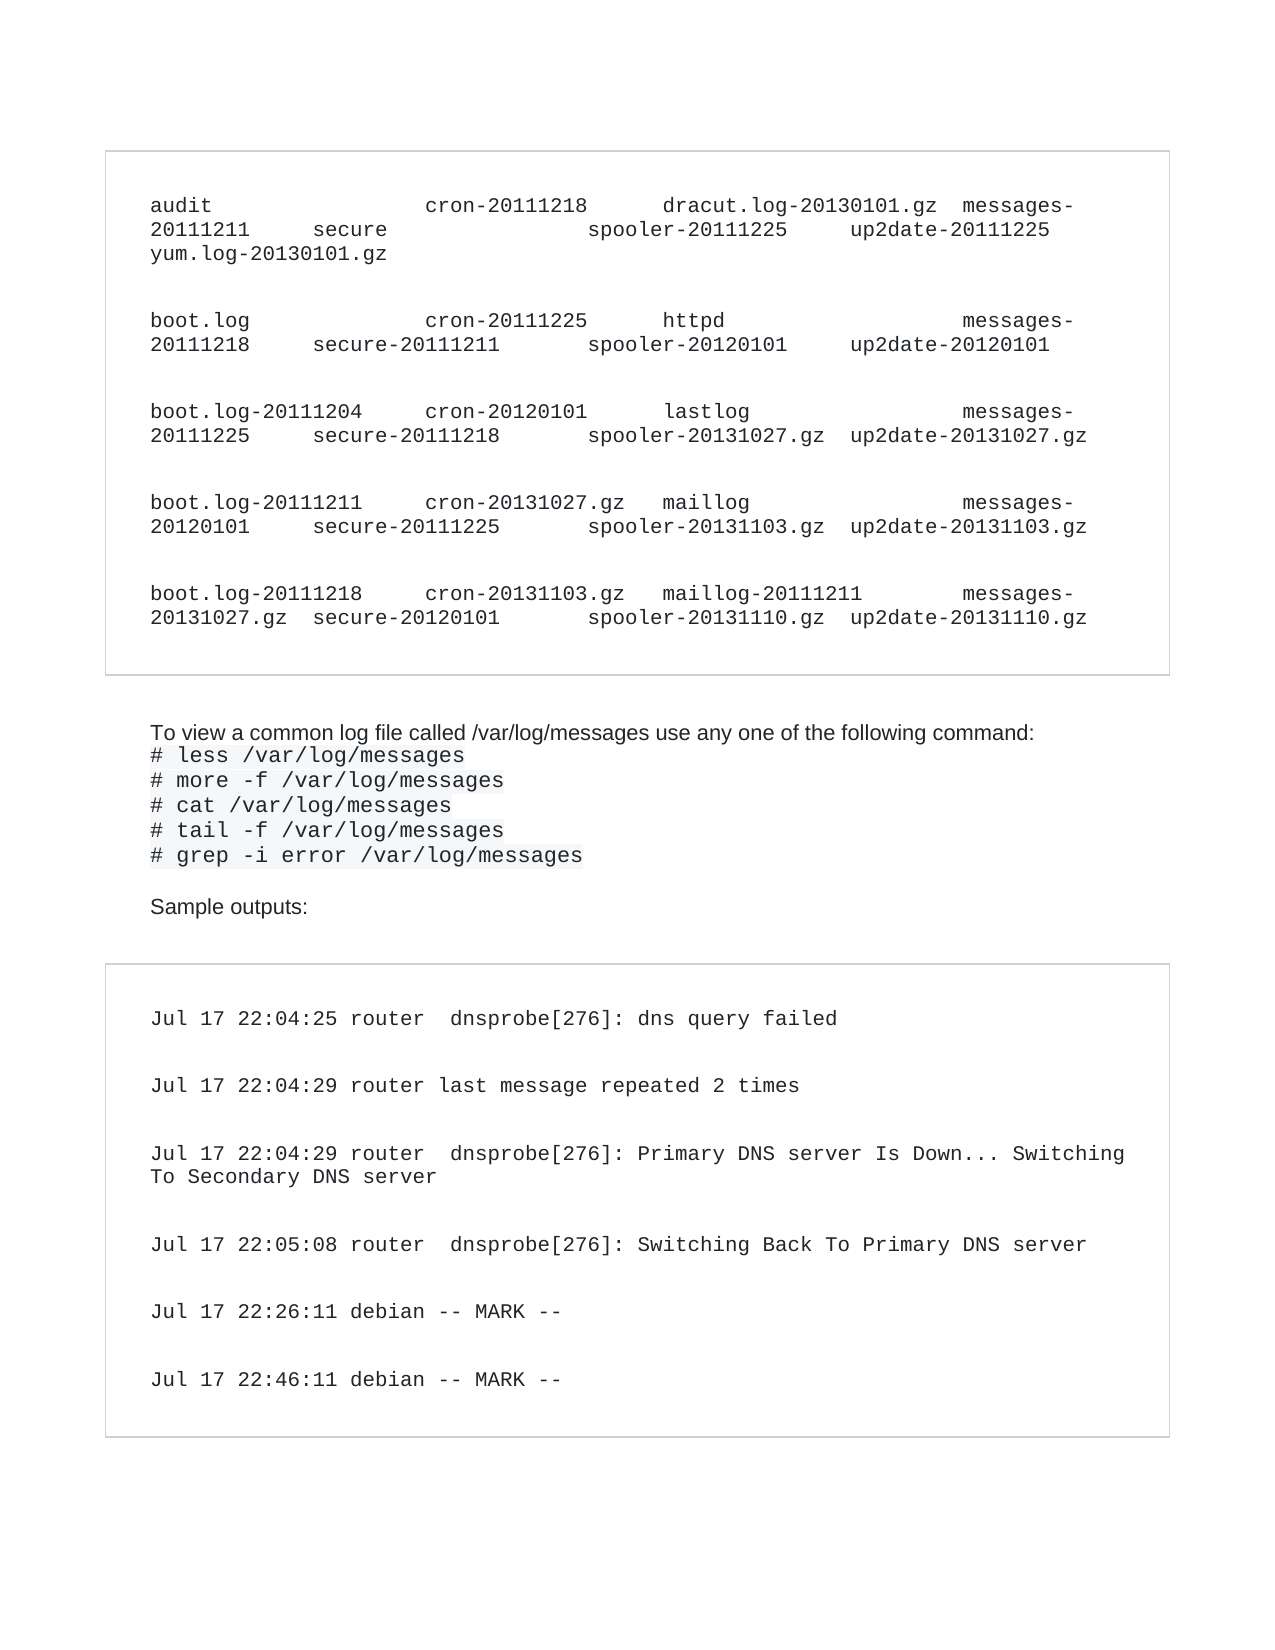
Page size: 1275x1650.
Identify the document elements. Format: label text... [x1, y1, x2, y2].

text Jul 17 22:04:29 router dnsprobe[276]: Primary DNS server Is Down... Switching To Secondary DNS server [106, 1098, 1169, 1189]
text Jul 17 22:04:29 router last message repeated 2 times [106, 1030, 1169, 1098]
text To view a common log file called /var/log/messages use any one of the following command: # less /var/log/messages # more -f /var/log/messages # cat /var/log/messages # tail -f /var/log/messages # grep -i error /var/log/messages Sample outputs: [150, 719, 1125, 919]
text audit cron-20111218 dracut.log-20130101.gz messages-20111211 secure spooler-20111225 up2date-20111225 yum.log-20130101.gz [106, 152, 1169, 265]
text boot.log-20111204 cron-20120101 lastlog messages-20111225 secure-20111218 spooler-20131027.gz up2date-20131027.gz [106, 356, 1169, 447]
text Jul 17 22:26:11 debian -- MARK -- [106, 1256, 1169, 1323]
text boot.log cron-20111225 httpd messages-20111218 secure-20111211 spooler-20120101 up2date-20120101 [106, 265, 1169, 356]
text Jul 17 22:46:11 debian -- MARK -- [106, 1323, 1169, 1436]
text Jul 17 22:04:25 router dnsprobe[276]: dns query failed [106, 965, 1169, 1030]
text boot.log-20111211 cron-20131027.gz maillog messages-20120101 secure-20111225 spooler-20131103.gz up2date-20131103.gz [106, 447, 1169, 538]
text Jul 17 22:05:08 router dnsprobe[276]: Switching Back To Primary DNS server [106, 1189, 1169, 1256]
text boot.log-20111218 cron-20131103.gz maillog-20111211 messages-20131027.gz secure-20120101 spooler-20131110.gz up2date-20131110.gz [106, 538, 1169, 674]
